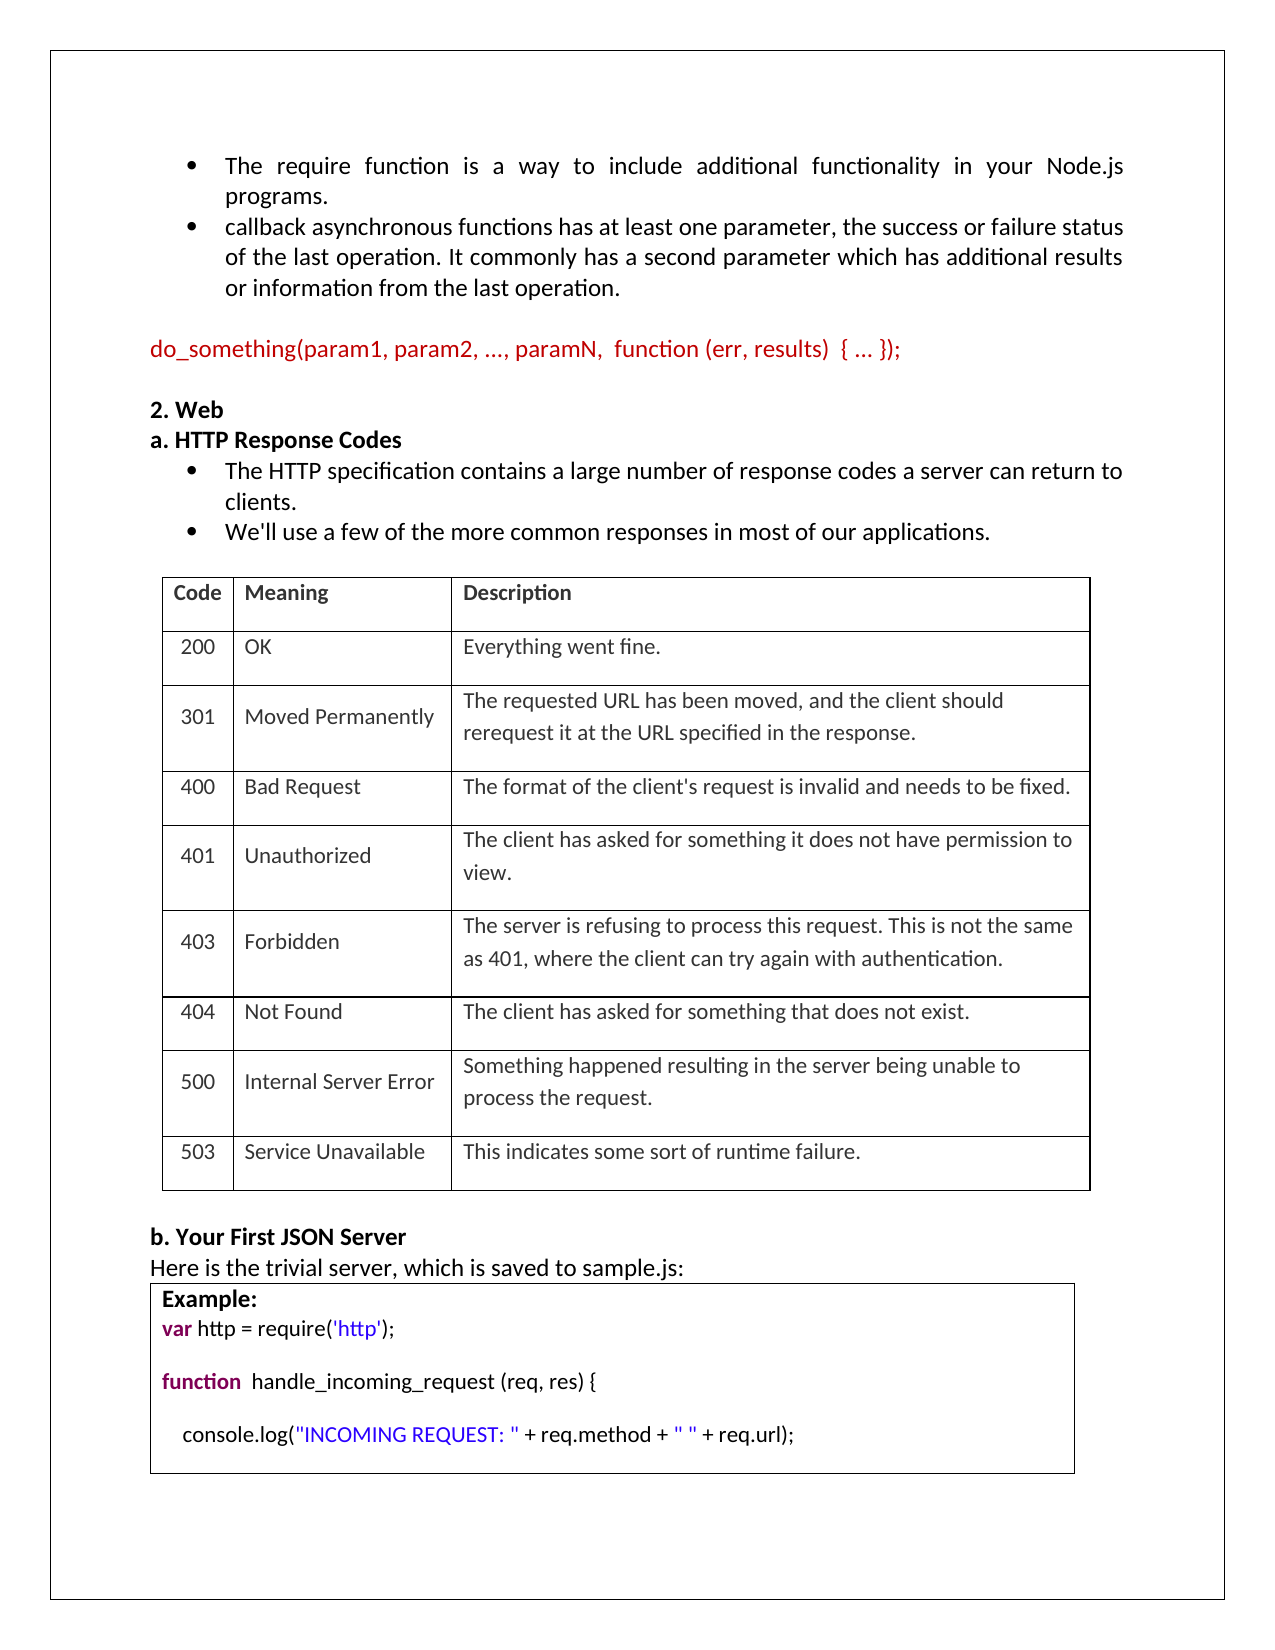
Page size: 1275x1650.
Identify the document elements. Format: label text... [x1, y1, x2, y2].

table_cell 200 [163, 632, 233, 685]
table_cell 500 [163, 1051, 233, 1136]
table_cell Moved Permanently [234, 686, 451, 771]
table_cell This indicates some sort of runtime failure. [452, 1137, 1089, 1190]
table_cell The requested URL has been moved, and the client should rerequest it at the URL specified in the response. [452, 686, 1089, 771]
text b. Your First JSON Server [150, 1221, 1125, 1252]
table_cell Everything went fine. [452, 632, 1089, 685]
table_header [151, 1284, 1074, 1473]
table_cell The format of the client's request is invalid and needs to be fixed. [452, 772, 1089, 824]
table_cell 301 [163, 686, 233, 771]
table_cell Internal Server Error [234, 1051, 451, 1136]
table_cell 401 [163, 826, 233, 910]
table_header Meaning [234, 578, 451, 631]
table_cell The client has asked for something that does not exist. [452, 998, 1089, 1050]
list The require function is a way to include additional functionality in your Node.js programs. [187, 150, 1125, 211]
table_header Code [163, 578, 233, 631]
table_cell 403 [163, 911, 233, 996]
table_cell 503 [163, 1137, 233, 1190]
table_cell Bad Request [234, 772, 451, 824]
table_cell The client has asked for something it does not have permission to view. [452, 826, 1089, 910]
table_cell The server is refusing to process this request. This is not the same as 401, where the client can try again with authentication. [452, 911, 1089, 996]
table_cell Unauthorized [234, 826, 451, 910]
list callback asynchronous functions has at least one parameter, the success or failure status of the last operation. It commonly has a second parameter which has additional results or information from the last operation. [187, 211, 1125, 303]
table_cell Not Found [234, 998, 451, 1050]
table_cell Service Unavailable [234, 1137, 451, 1190]
table_cell Forbidden [234, 911, 451, 996]
table_header Description [452, 578, 1089, 631]
text Here is the trivial server, which is saved to sample.js: [150, 1252, 1125, 1282]
table_cell OK [234, 632, 451, 685]
table_cell 404 [163, 998, 233, 1050]
list We'll use a few of the more common responses in most of our applications. [187, 516, 1125, 547]
text a. HTTP Response Codes [150, 425, 1125, 455]
text 2. Web [150, 394, 1125, 425]
table_cell Something happened resulting in the server being unable to process the request. [452, 1051, 1089, 1136]
table_cell 400 [163, 772, 233, 824]
list The HTTP specification contains a large number of response codes a server can return to clients. [187, 455, 1125, 516]
text do_something(param1, param2, ..., paramN, function (err, results) { ... }); [150, 333, 1125, 364]
